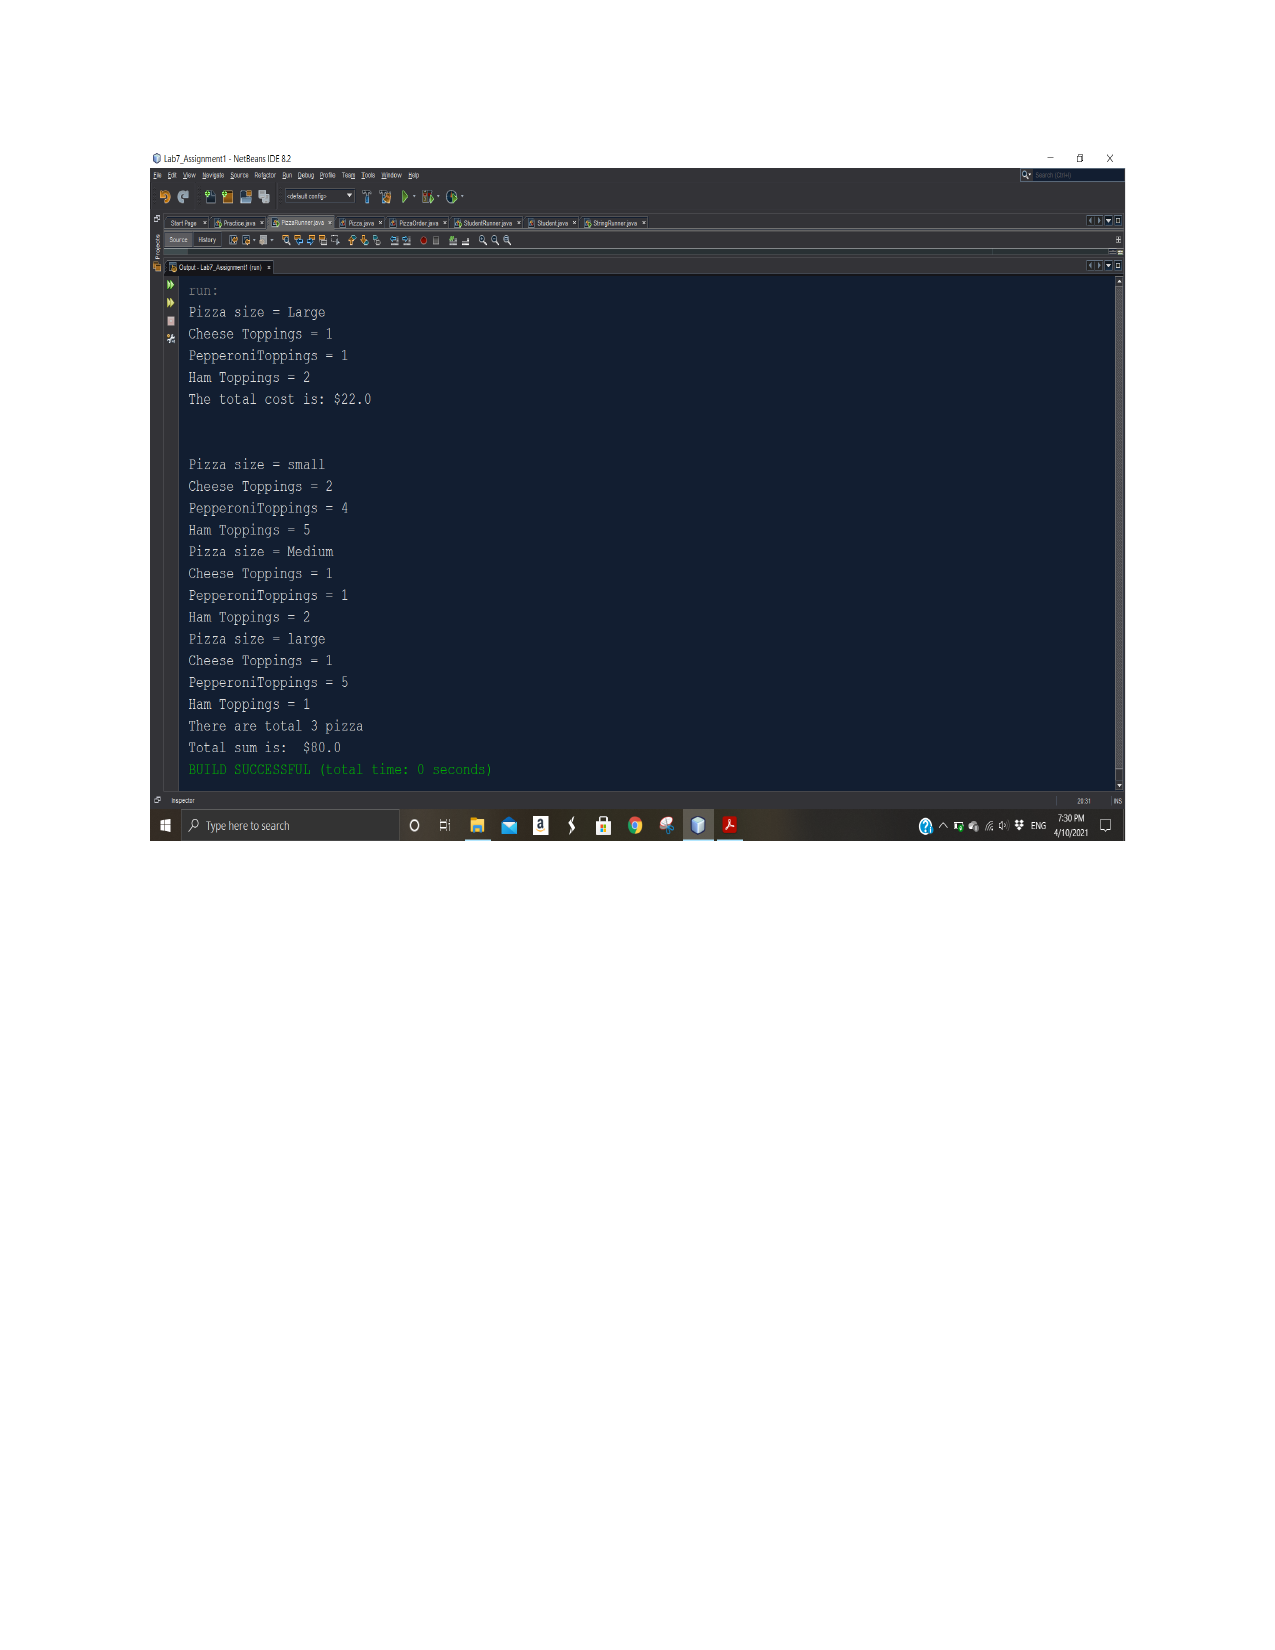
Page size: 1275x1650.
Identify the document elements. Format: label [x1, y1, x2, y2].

picture [150, 150, 1125, 841]
